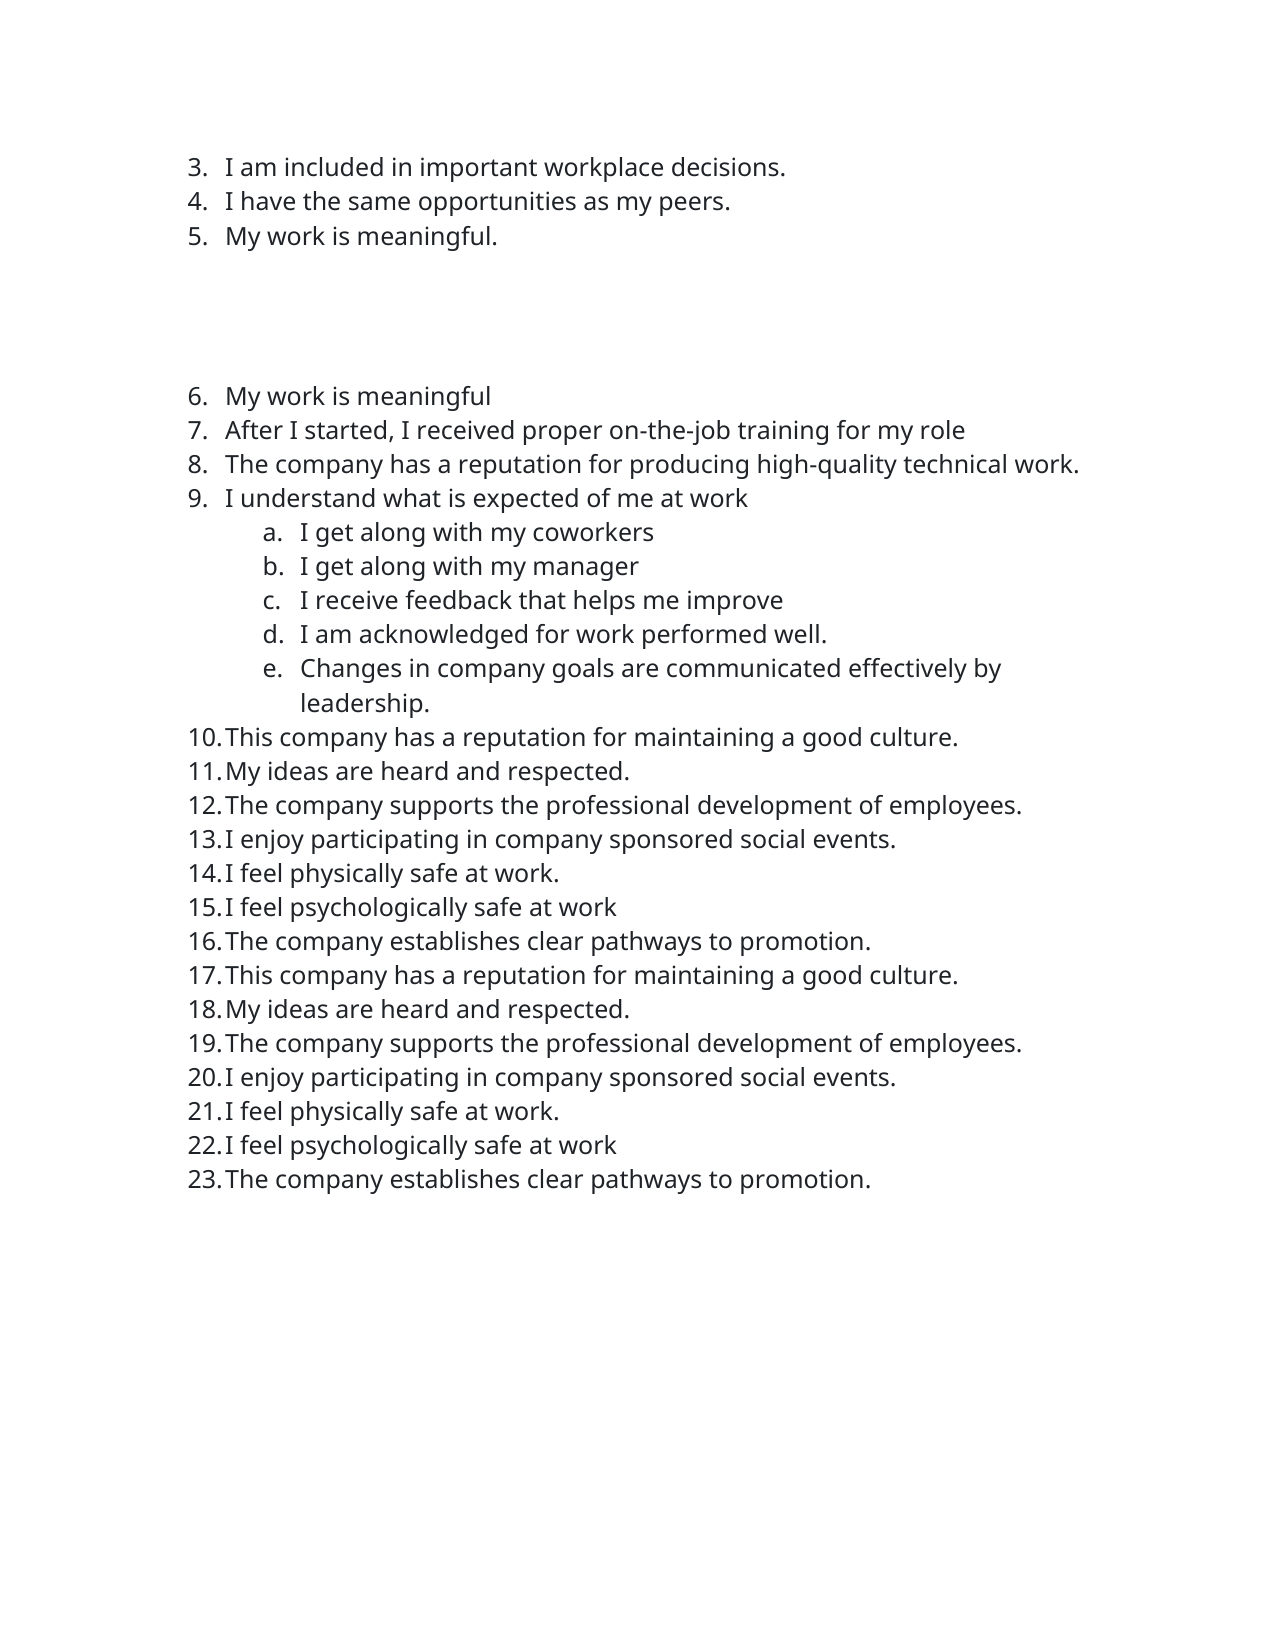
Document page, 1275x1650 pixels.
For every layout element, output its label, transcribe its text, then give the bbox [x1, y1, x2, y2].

list I receive feedback that helps me improve [262, 583, 1125, 617]
list The company has a reputation for producing high-quality technical work. [187, 447, 1125, 481]
list I feel physically safe at work. [187, 856, 1125, 889]
list I have the same opportunities as my peers. [187, 184, 1125, 218]
list I feel psychologically safe at work [187, 1128, 1125, 1162]
list My ideas are heard and respected. [187, 753, 1125, 787]
list I am acknowledged for work performed well. [262, 617, 1125, 651]
list My ideas are heard and respected. [187, 992, 1125, 1026]
list I feel psychologically safe at work [187, 889, 1125, 924]
list I am included in important workplace decisions. [187, 150, 1125, 184]
list My work is meaningful [187, 379, 1125, 413]
list I enjoy participating in company sponsored social events. [187, 1060, 1125, 1094]
list The company supports the professional development of employees. [187, 787, 1125, 821]
list I understand what is expected of me at work [187, 481, 1125, 515]
list My work is meaningful. [187, 218, 1125, 252]
list I enjoy participating in company sponsored social events. [187, 821, 1125, 856]
list I feel physically safe at work. [187, 1094, 1125, 1128]
list Changes in company goals are communicated effectively by leadership. [262, 651, 1125, 719]
list I get along with my manager [262, 549, 1125, 583]
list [187, 413, 1125, 447]
list This company has a reputation for maintaining a good culture. [187, 719, 1125, 753]
list I get along with my coworkers [262, 515, 1125, 549]
list The company establishes clear pathways to promotion. [187, 924, 1125, 958]
list The company establishes clear pathways to promotion. [187, 1162, 1125, 1196]
list This company has a reputation for maintaining a good culture. [187, 958, 1125, 992]
list The company supports the professional development of employees. [187, 1026, 1125, 1060]
